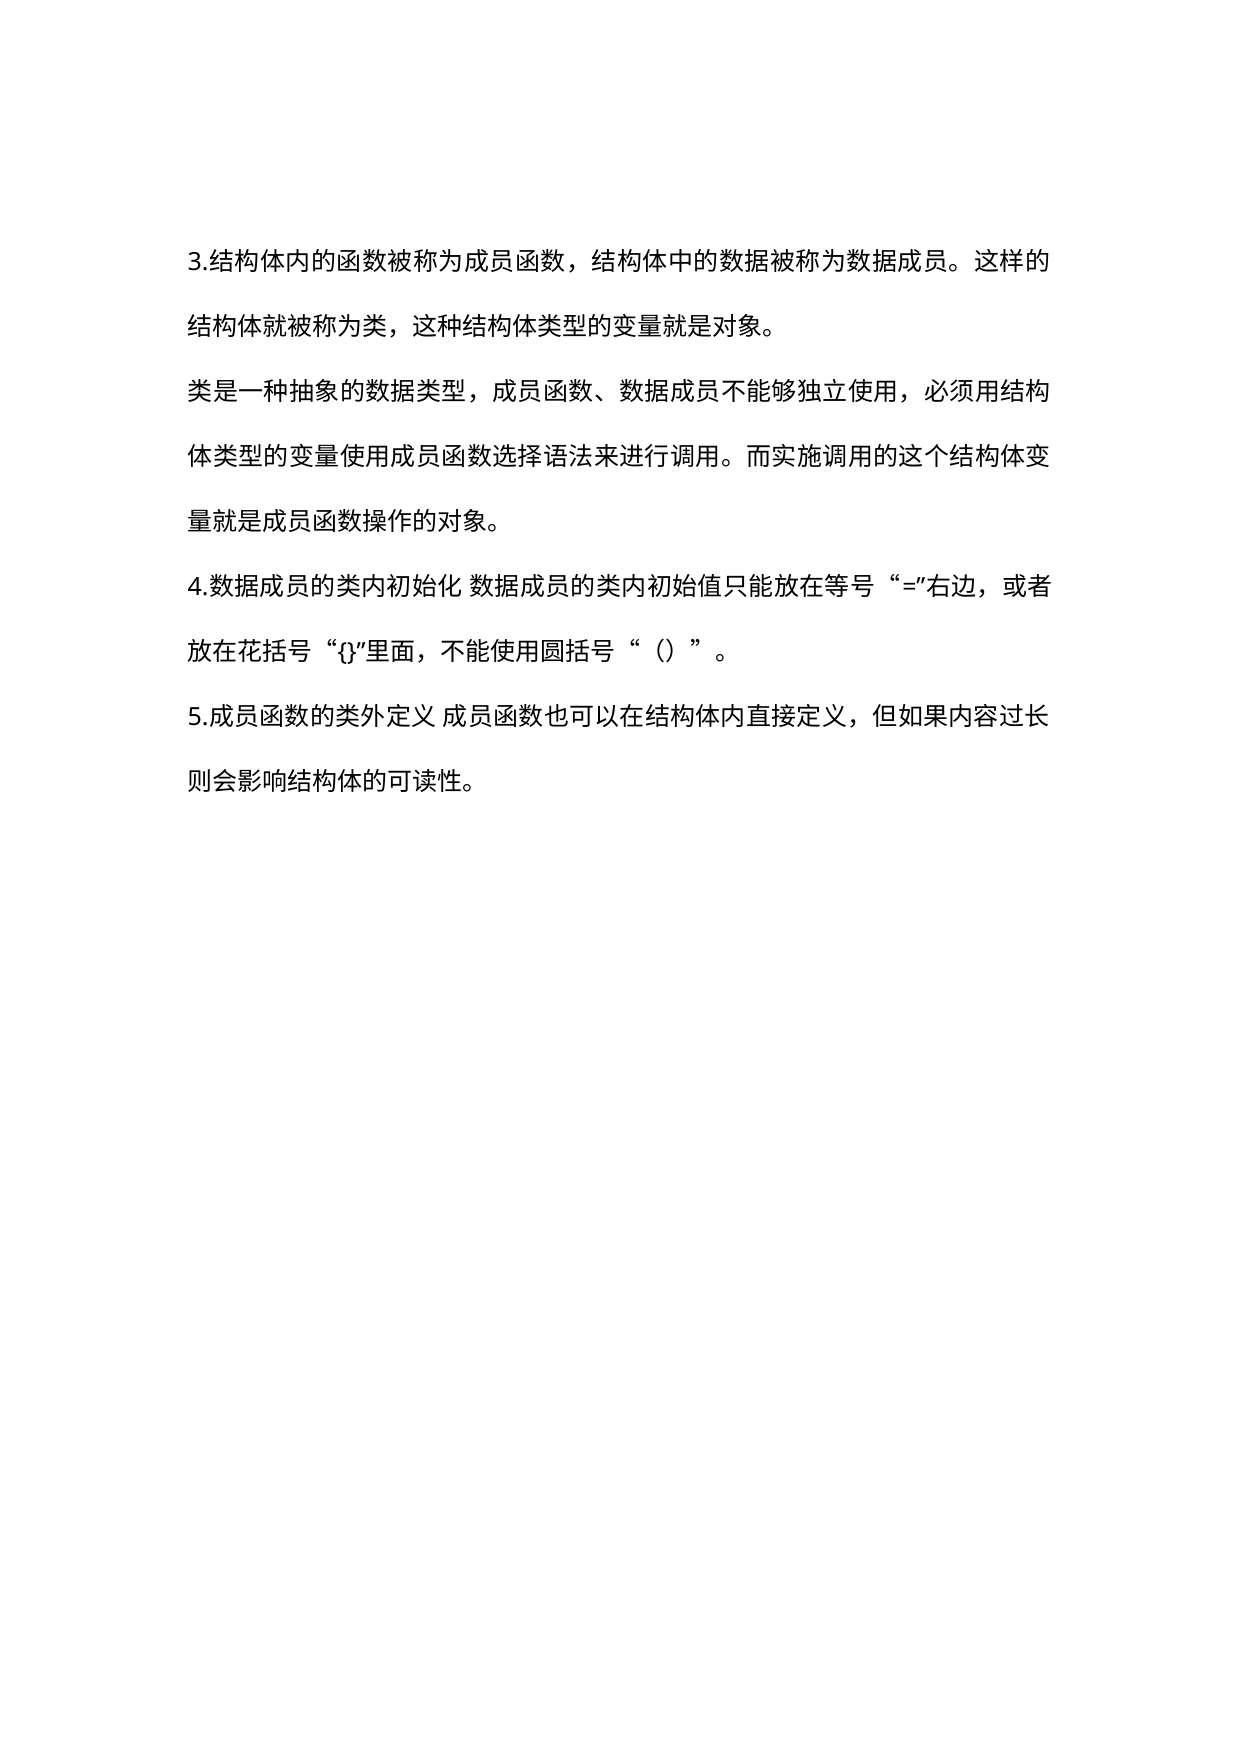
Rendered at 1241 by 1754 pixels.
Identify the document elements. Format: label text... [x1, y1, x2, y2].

text 4.数据成员的类内初始化 数据成员的类内初始值只能放在等号“=”右边，或者放在花括号“{}”里面，不能使用圆括号“（）”。 [187, 552, 1053, 682]
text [187, 162, 1053, 552]
text 5.成员函数的类外定义 成员函数也可以在结构体内直接定义，但如果内容过长则会影响结构体的可读性。 [187, 682, 1053, 812]
